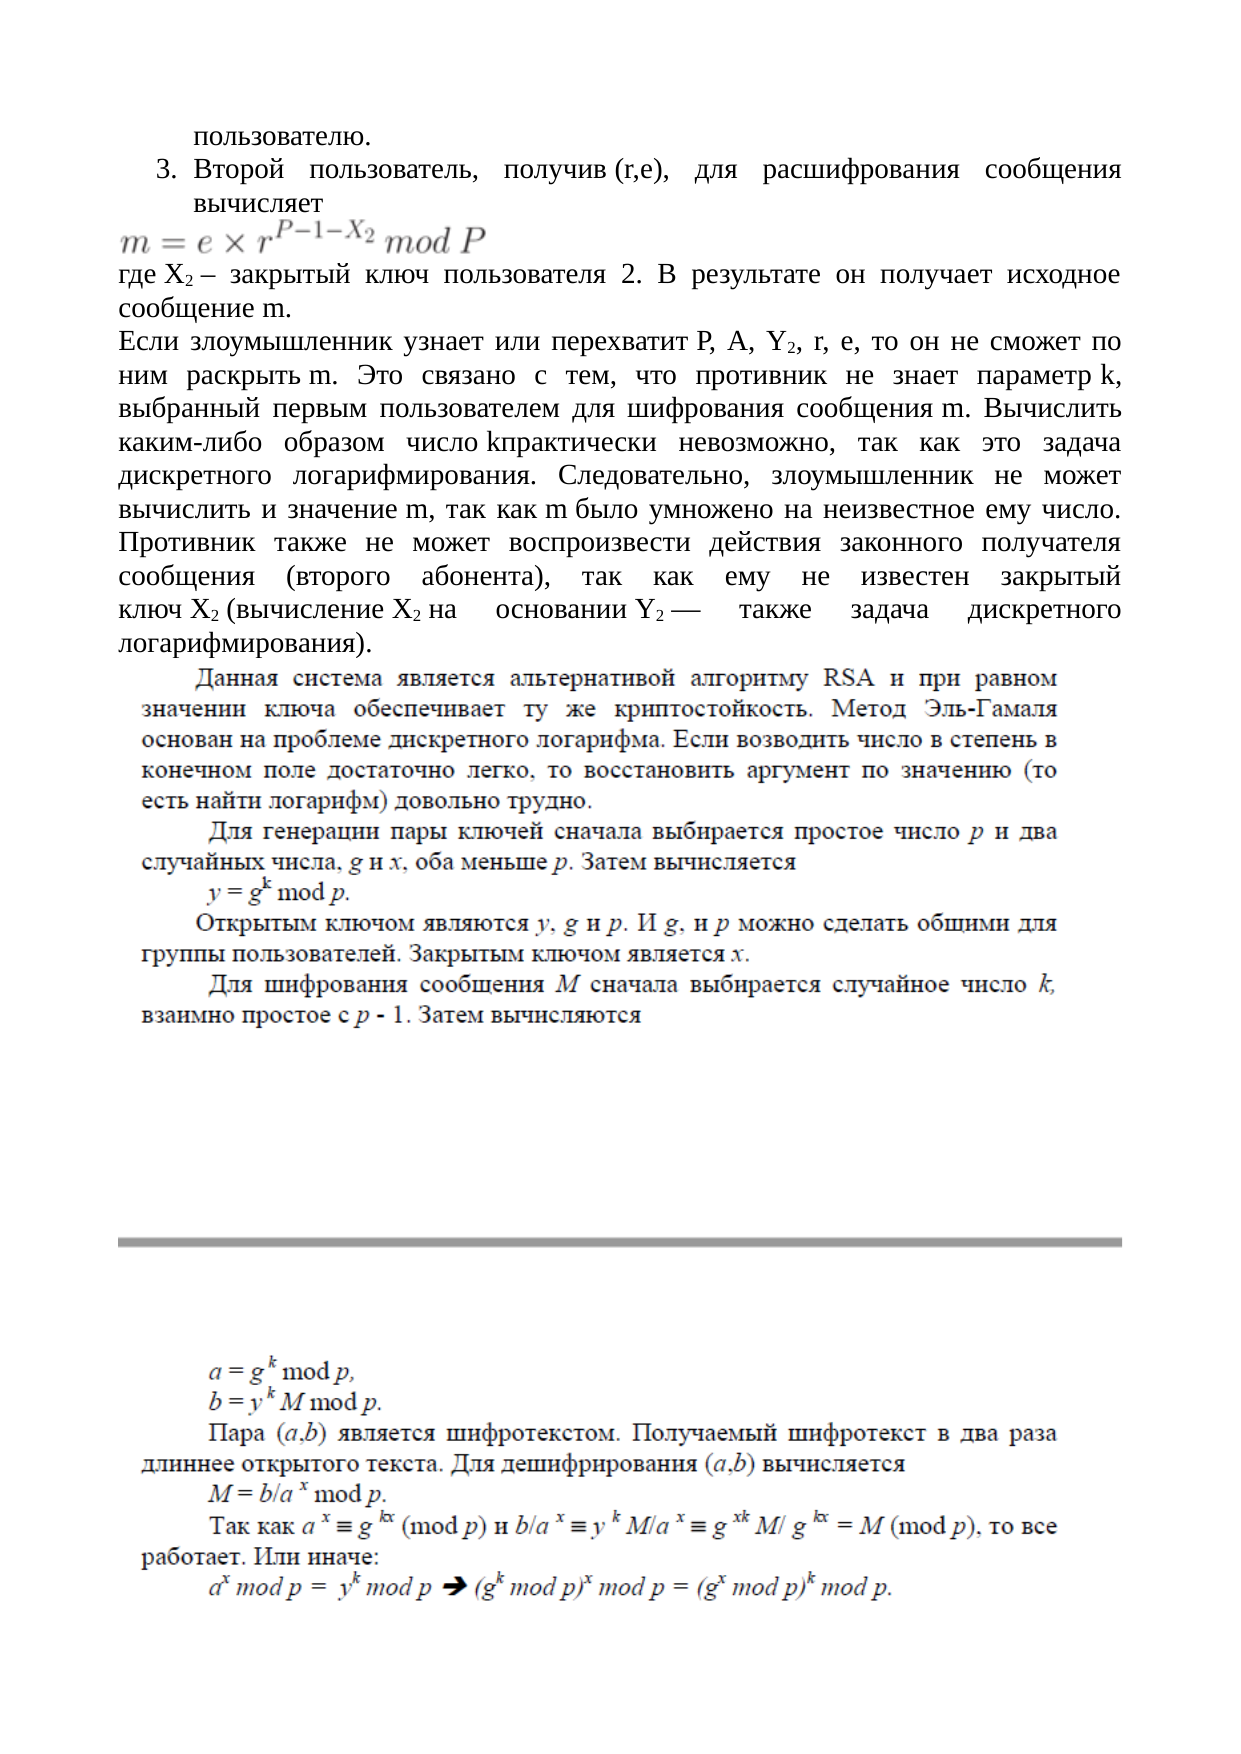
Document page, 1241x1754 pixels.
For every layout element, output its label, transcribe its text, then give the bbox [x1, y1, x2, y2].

list Второй пользователь, получив (r,e), для расшифрования сообщения вычисляет [156, 152, 1122, 219]
text где Х2 – закрытый ключ пользователя 2. В результате он получает исходное сообщение m. [118, 256, 1122, 323]
text Если злоумышленник узнает или перехватит Р, А, Y2, r, e, то он не сможет по ним раскрыть m. Это связано с тем, что противник не знает параметр k, выбранный первым пользователем для шифрования сообщения m. Вычислить каким-либо образом число kпрактически невозможно, так как это задача дискретного логарифмирования. Следовательно, злоумышленник не может вычислить и значение m, так как m было умножено на неизвестное ему число. Противник также не может воспроизвести действия законного получателя сообщения (второго абонента), так как ему не известен закрытый ключ Х2 (вычисление Х2 на основании Y2 — также задача дискретного логарифмирования). [118, 323, 1122, 658]
picture [118, 218, 489, 257]
picture [118, 658, 1123, 1614]
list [156, 118, 1122, 152]
